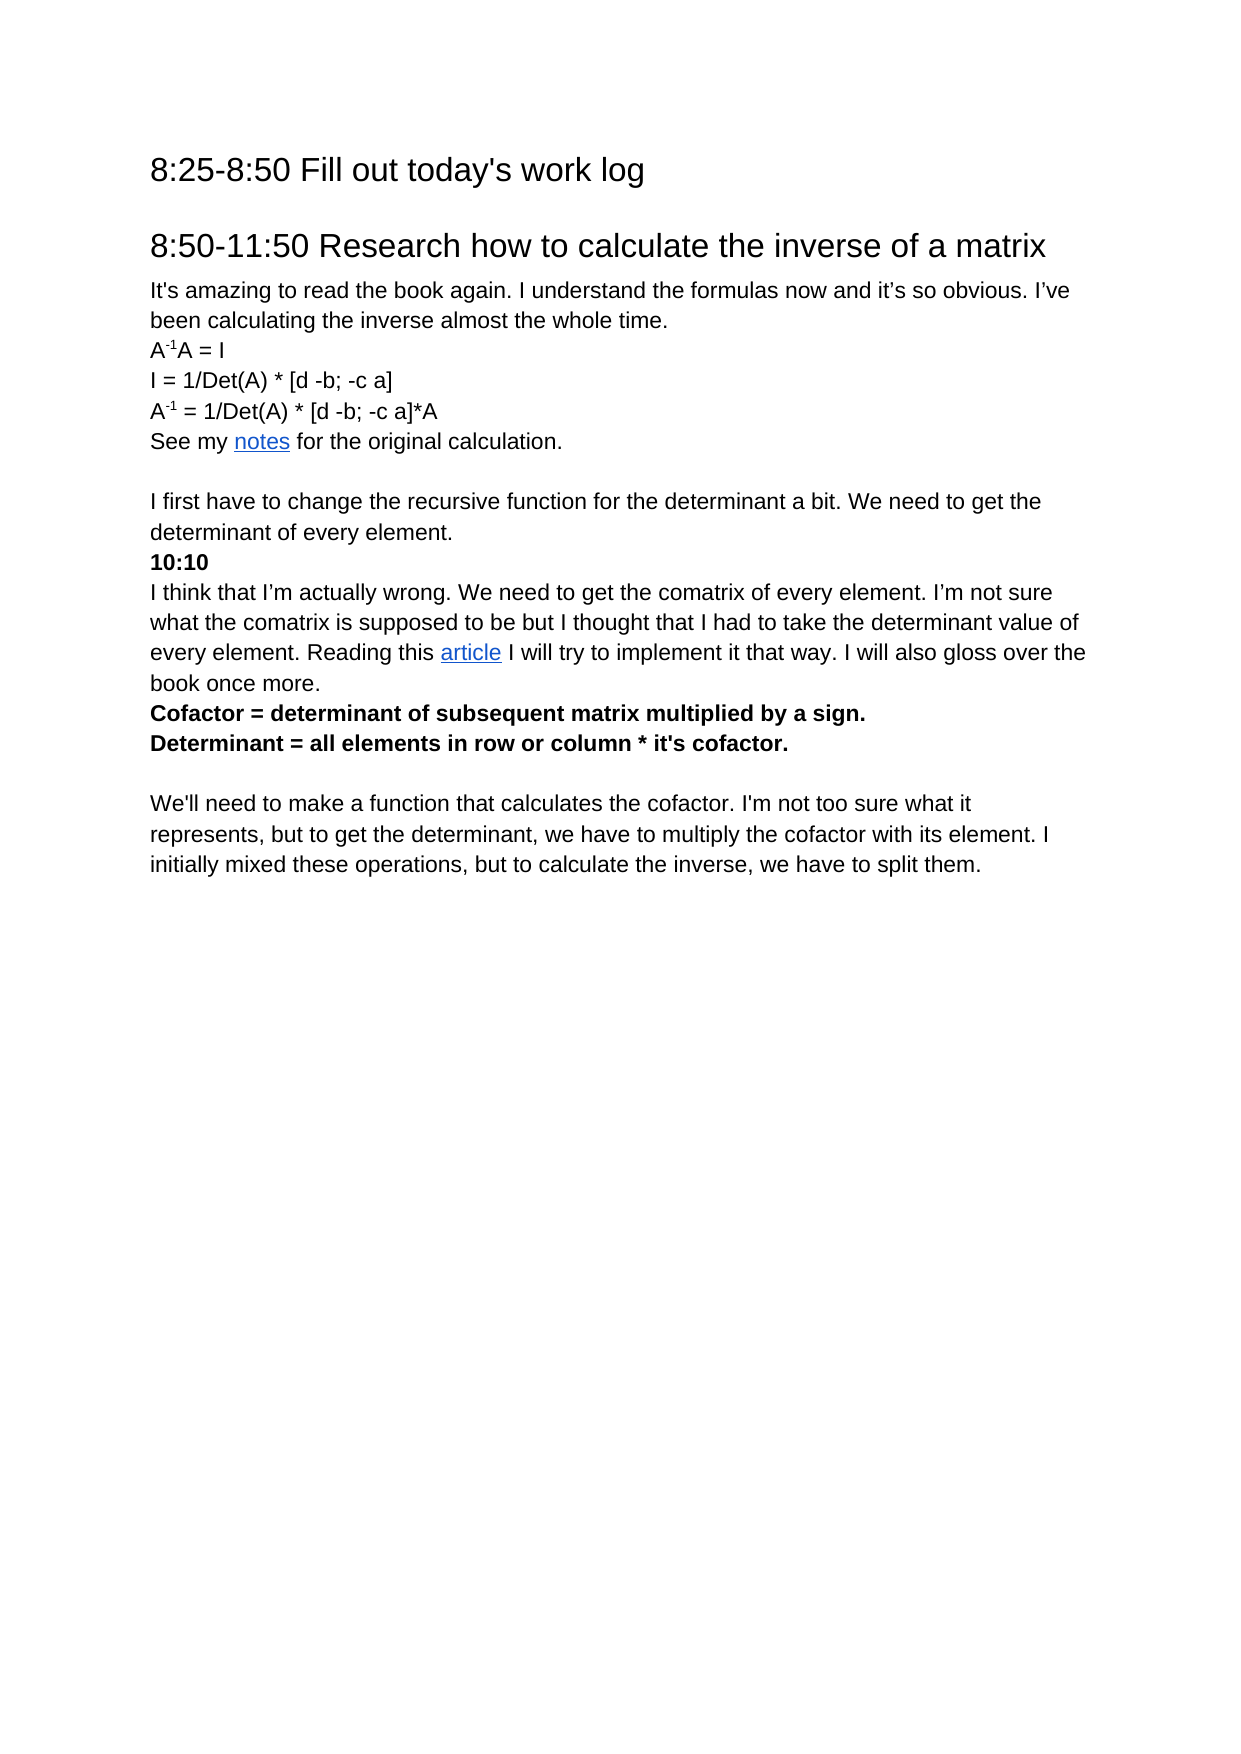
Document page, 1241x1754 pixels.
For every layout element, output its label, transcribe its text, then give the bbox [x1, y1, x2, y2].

text We'll need to make a function that calculates the cofactor. I'm not too sure what it represents, but to get the determinant, we have to multiply the cofactor with its element. I initially mixed these operations, but to calculate the inverse, we have to split them. [150, 790, 1090, 877]
text A-1 = 1/Det(A) * [d -b; -c a]*A [150, 398, 1090, 424]
text Determinant = all elements in row or column * it's cofactor. [150, 730, 1090, 756]
text I think that I’m actually wrong. We need to get the comatrix of every element. I’m not sure what the comatrix is supposed to be but I thought that I had to take the determinant value of every element. Reading this article I will try to implement it that way. I will also gloss over the book once more. [150, 579, 1090, 696]
text See my notes for the original calculation. [150, 428, 1090, 454]
text 10:10 [150, 549, 1090, 575]
subtitle 8:50-11:50 Research how to calculate the inverse of a matrix [150, 226, 1090, 264]
text Cofactor = determinant of subsequent matrix multiplied by a sign. [150, 700, 1090, 726]
text I first have to change the recursive function for the determinant a bit. We need to get the determinant of every element. [150, 488, 1090, 545]
subtitle 8:25-8:50 Fill out today's work log [150, 150, 1090, 188]
text I = 1/Det(A) * [d -b; -c a] [150, 367, 1090, 394]
text A-1A = I [150, 337, 1090, 364]
text It's amazing to read the book again. I understand the formulas now and it’s so obvious. I’ve been calculating the inverse almost the whole time. [150, 277, 1090, 333]
